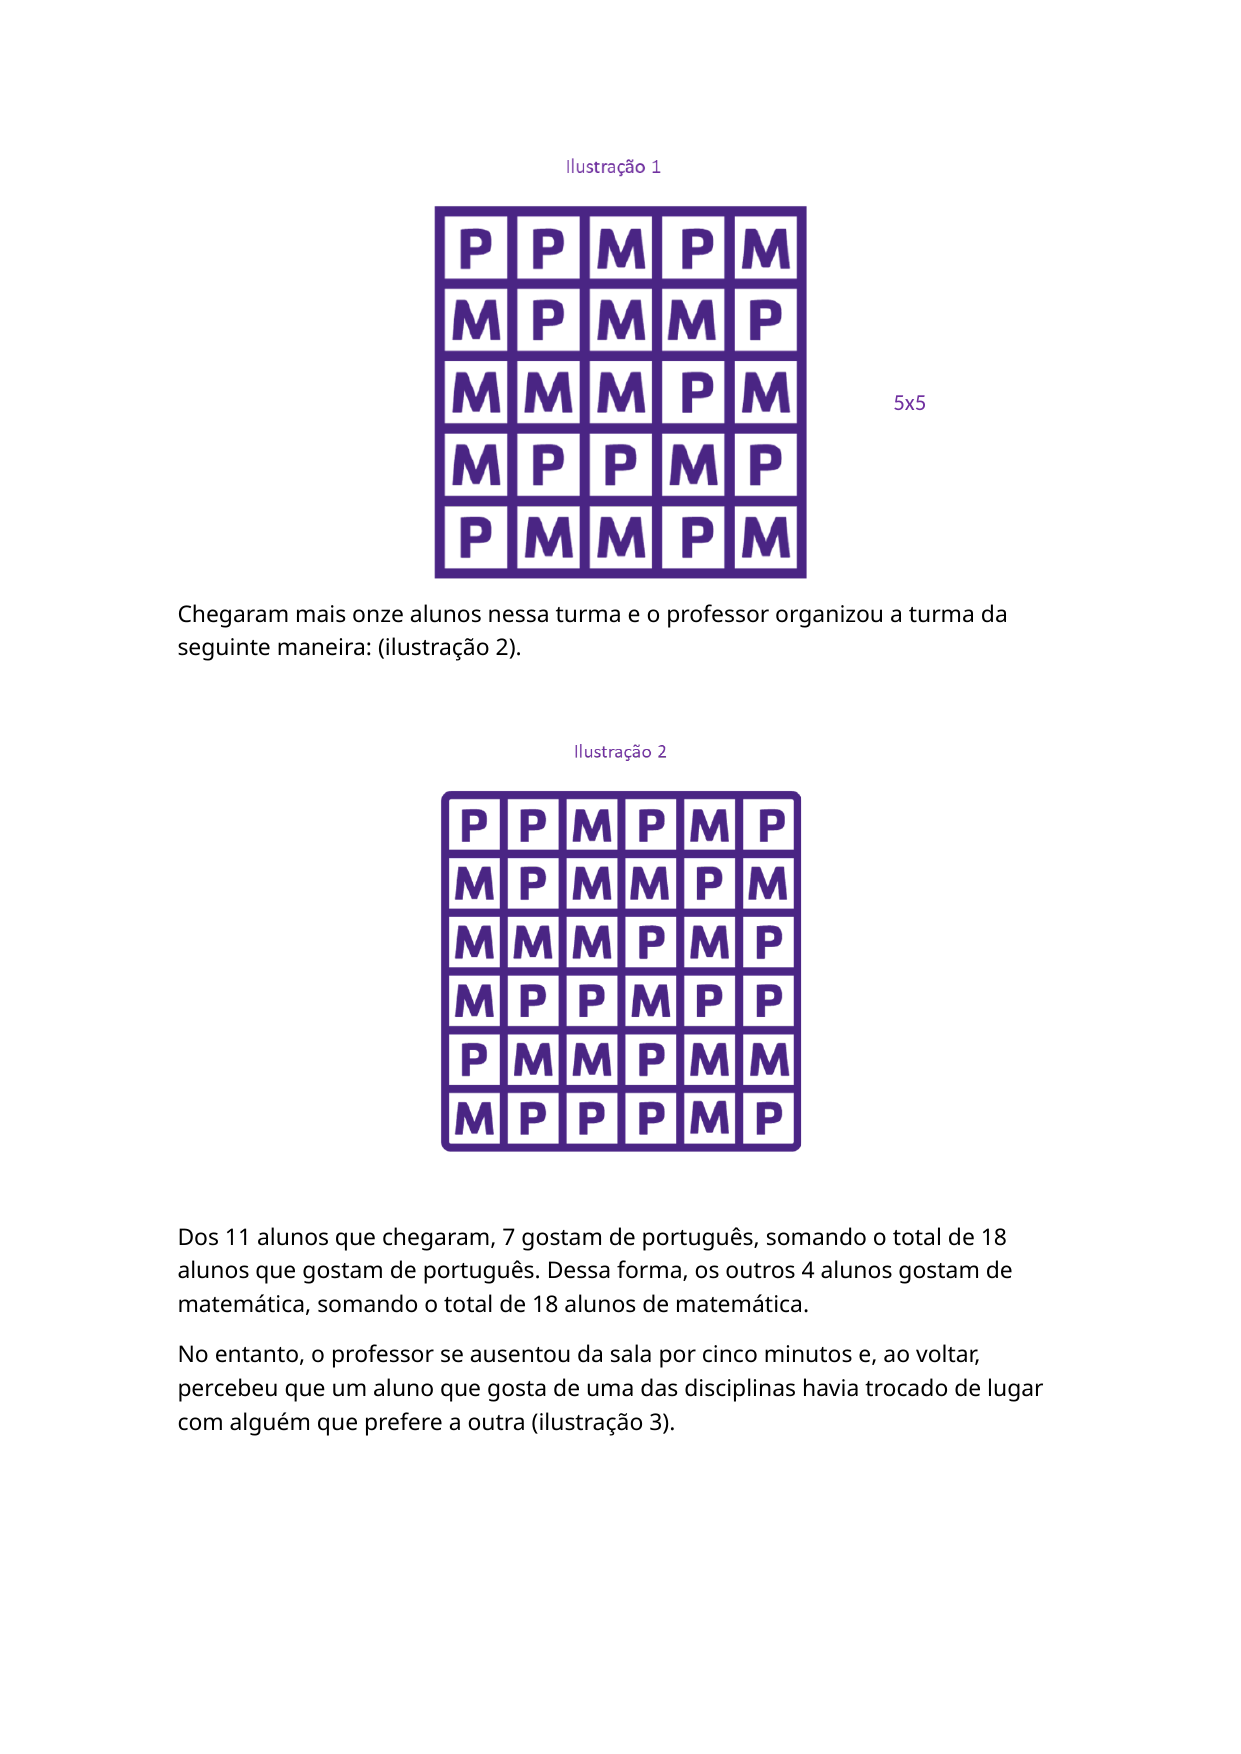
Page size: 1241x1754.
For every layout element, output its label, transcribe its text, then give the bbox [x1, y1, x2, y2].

text Chegaram mais onze alunos nessa turma e o professor organizou a turma da seguinte maneira: (ilustração 2). [177, 598, 1063, 663]
text No entanto, o professor se ausentou da sala por cinco minutos e, ao voltar, percebeu que um aluno que gosta de uma das disciplinas havia trocado de lugar com alguém que prefere a outra (ilustração 3). [177, 1338, 1063, 1437]
picture [433, 147, 807, 579]
text Dos 11 alunos que chegaram, 7 gostam de português, somando o total de 18 alunos que gostam de português. Dessa forma, os outros 4 alunos gostam de matemática, somando o total de 18 alunos de matemática. [177, 1221, 1063, 1319]
picture [439, 732, 802, 1152]
